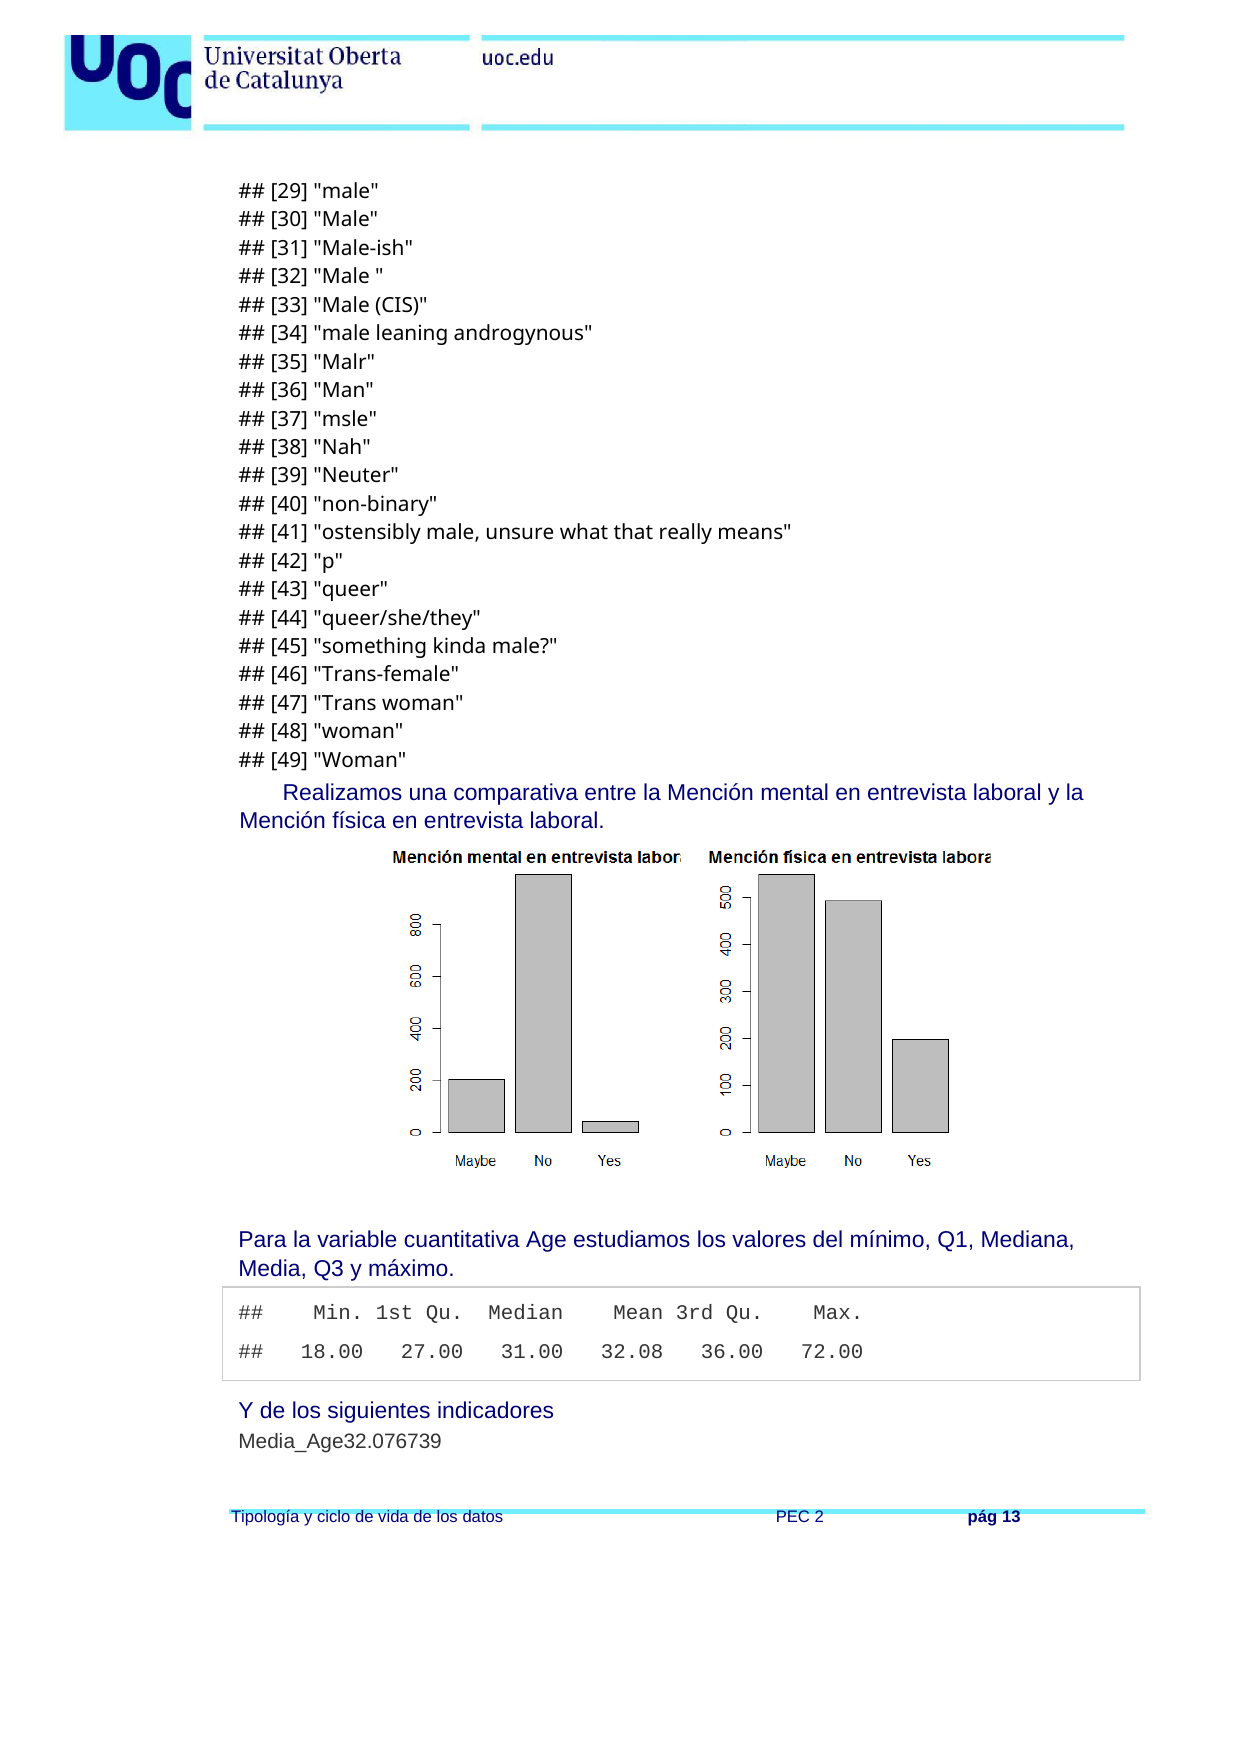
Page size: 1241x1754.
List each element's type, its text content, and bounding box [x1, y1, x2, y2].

text ## [45] "something kinda male?" [238, 631, 1124, 659]
text ## [30] "Male" [238, 204, 1124, 233]
text ## [36] "Man" [238, 375, 1124, 404]
text Y de los siguientes indicadores [238, 1397, 1124, 1423]
text Media_Age32.076739 [238, 1429, 1124, 1453]
text ## [34] "male leaning androgynous" [238, 318, 1124, 347]
text ## Min. 1st Qu. Median Mean 3rd Qu. Max. [223, 1288, 1139, 1325]
picture [372, 838, 991, 1221]
text ## [35] "Malr" [238, 347, 1124, 375]
text ## [38] "Nah" [238, 432, 1124, 461]
text ## [39] "Neuter" [238, 461, 1124, 489]
text ## [29] "male" [238, 176, 1124, 204]
text ## [32] "Male " [238, 261, 1124, 290]
text ## [41] "ostensibly male, unsure what that really means" [238, 517, 1124, 546]
text ## [46] "Trans-female" [238, 659, 1124, 688]
text ## [47] "Trans woman" [238, 688, 1124, 716]
text ## [43] "queer" [238, 574, 1124, 603]
text ## [37] "msle" [238, 404, 1124, 432]
text ## [48] "woman" [238, 716, 1124, 745]
text Para la variable cuantitativa Age estudiamos los valores del mínimo, Q1, Mediana, Media, Q3 y máximo. [238, 1226, 1124, 1281]
text ## [42] "p" [238, 546, 1124, 574]
text ## [49] "Woman" [238, 745, 1124, 773]
text ## [31] "Male-ish" [238, 233, 1124, 261]
text ## [44] "queer/she/they" [238, 603, 1124, 631]
text Realizamos una comparativa entre la Mención mental en entrevista laboral y la Mención física en entrevista laboral. [239, 779, 1124, 833]
text ## [40] "non-binary" [238, 489, 1124, 517]
text ## [33] "Male (CIS)" [238, 290, 1124, 318]
text ## 18.00 27.00 31.00 32.08 36.00 72.00 [223, 1325, 1139, 1380]
picture [58, 35, 1125, 139]
